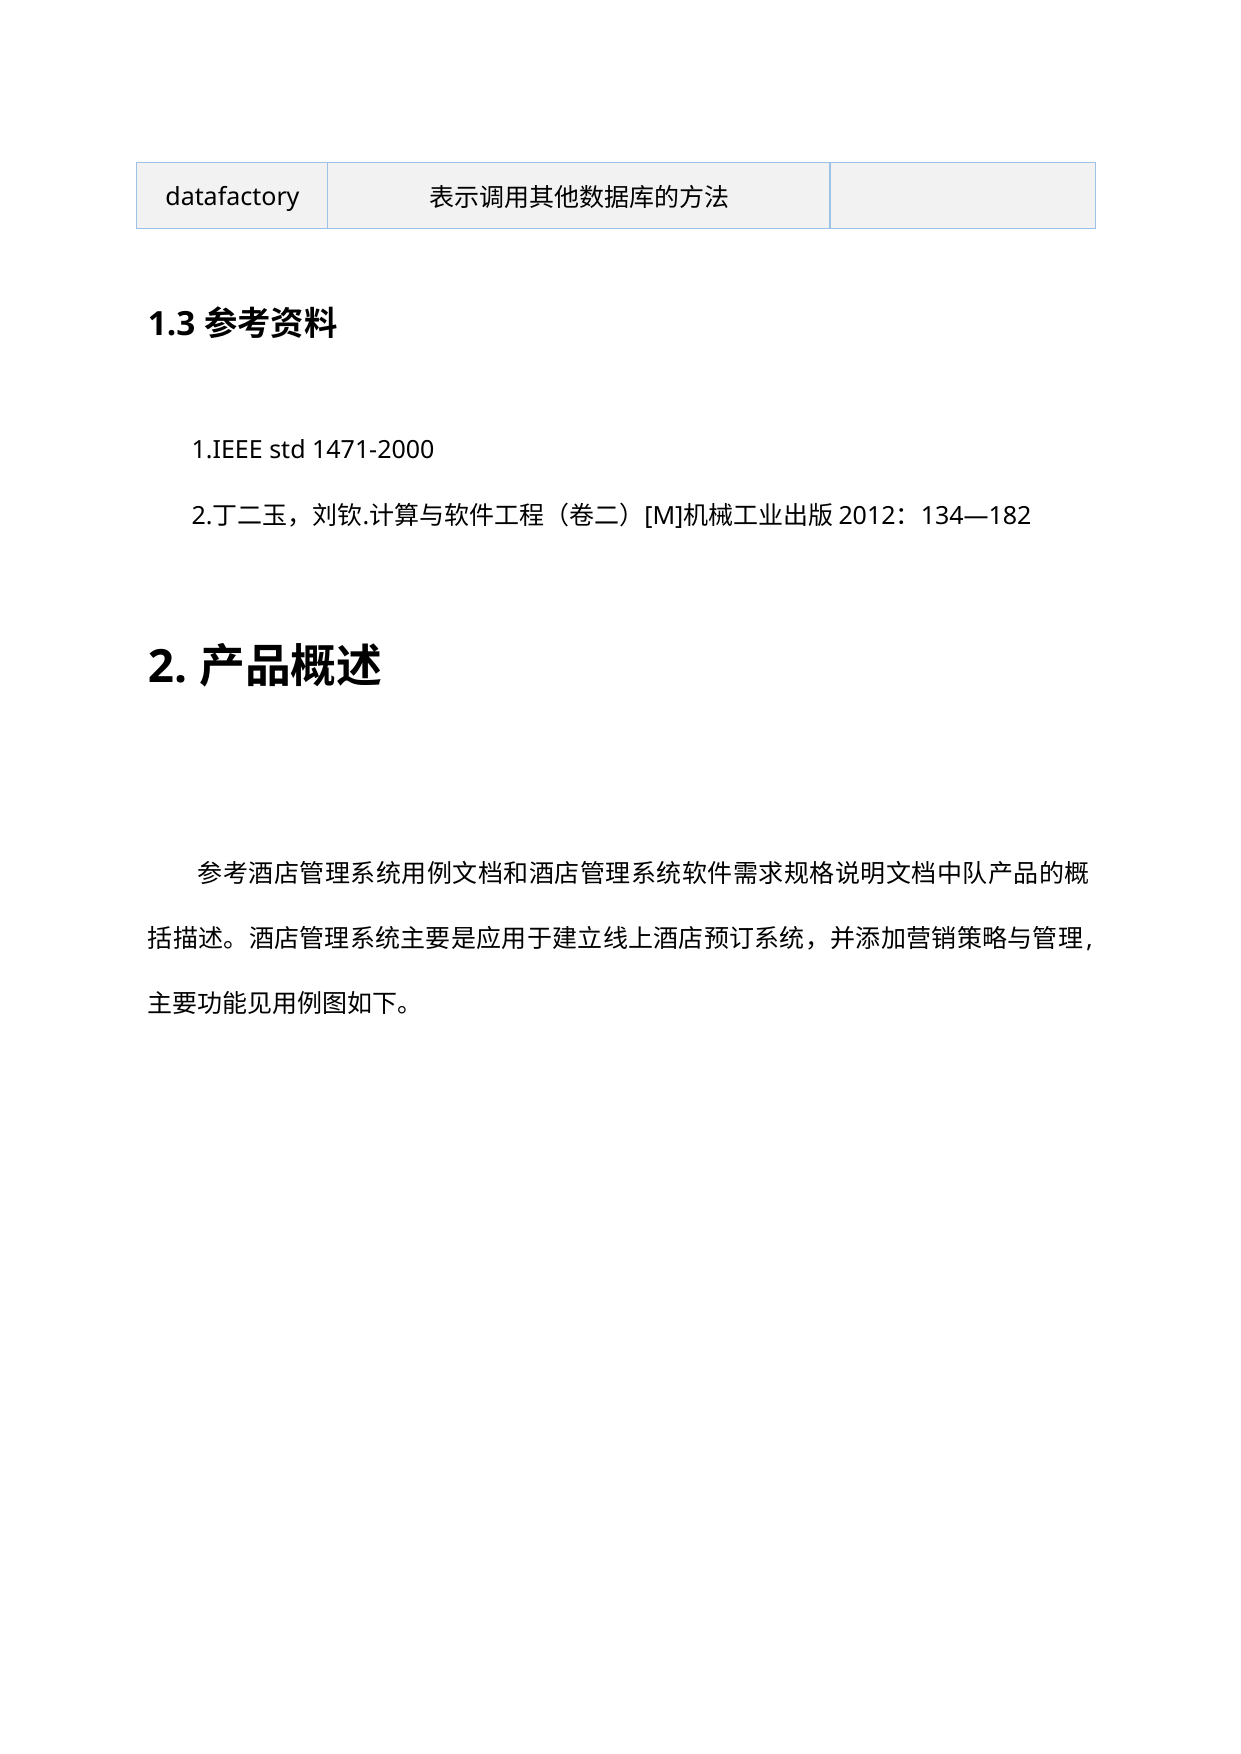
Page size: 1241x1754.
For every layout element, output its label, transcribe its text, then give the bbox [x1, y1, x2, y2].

table_cell [831, 163, 1095, 228]
list IEEE std 1471-2000 [148, 416, 1092, 481]
subtitle 2. 产品概述 [148, 614, 1092, 711]
table_cell datafactory [137, 163, 327, 228]
table_cell 表示调用其他数据库的方法 [328, 163, 829, 228]
subtitle 1.3 参考资料 [148, 289, 1092, 354]
text 参考酒店管理系统用例文档和酒店管理系统软件需求规格说明文档中队产品的概括描述。酒店管理系统主要是应用于建立线上酒店预订系统，并添加营销策略与管理,主要功能见用例图如下。 [148, 839, 1092, 1034]
list 丁二玉，刘钦.计算与软件工程（卷二）[M]机械工业出版2012：134—182 [148, 481, 1092, 546]
